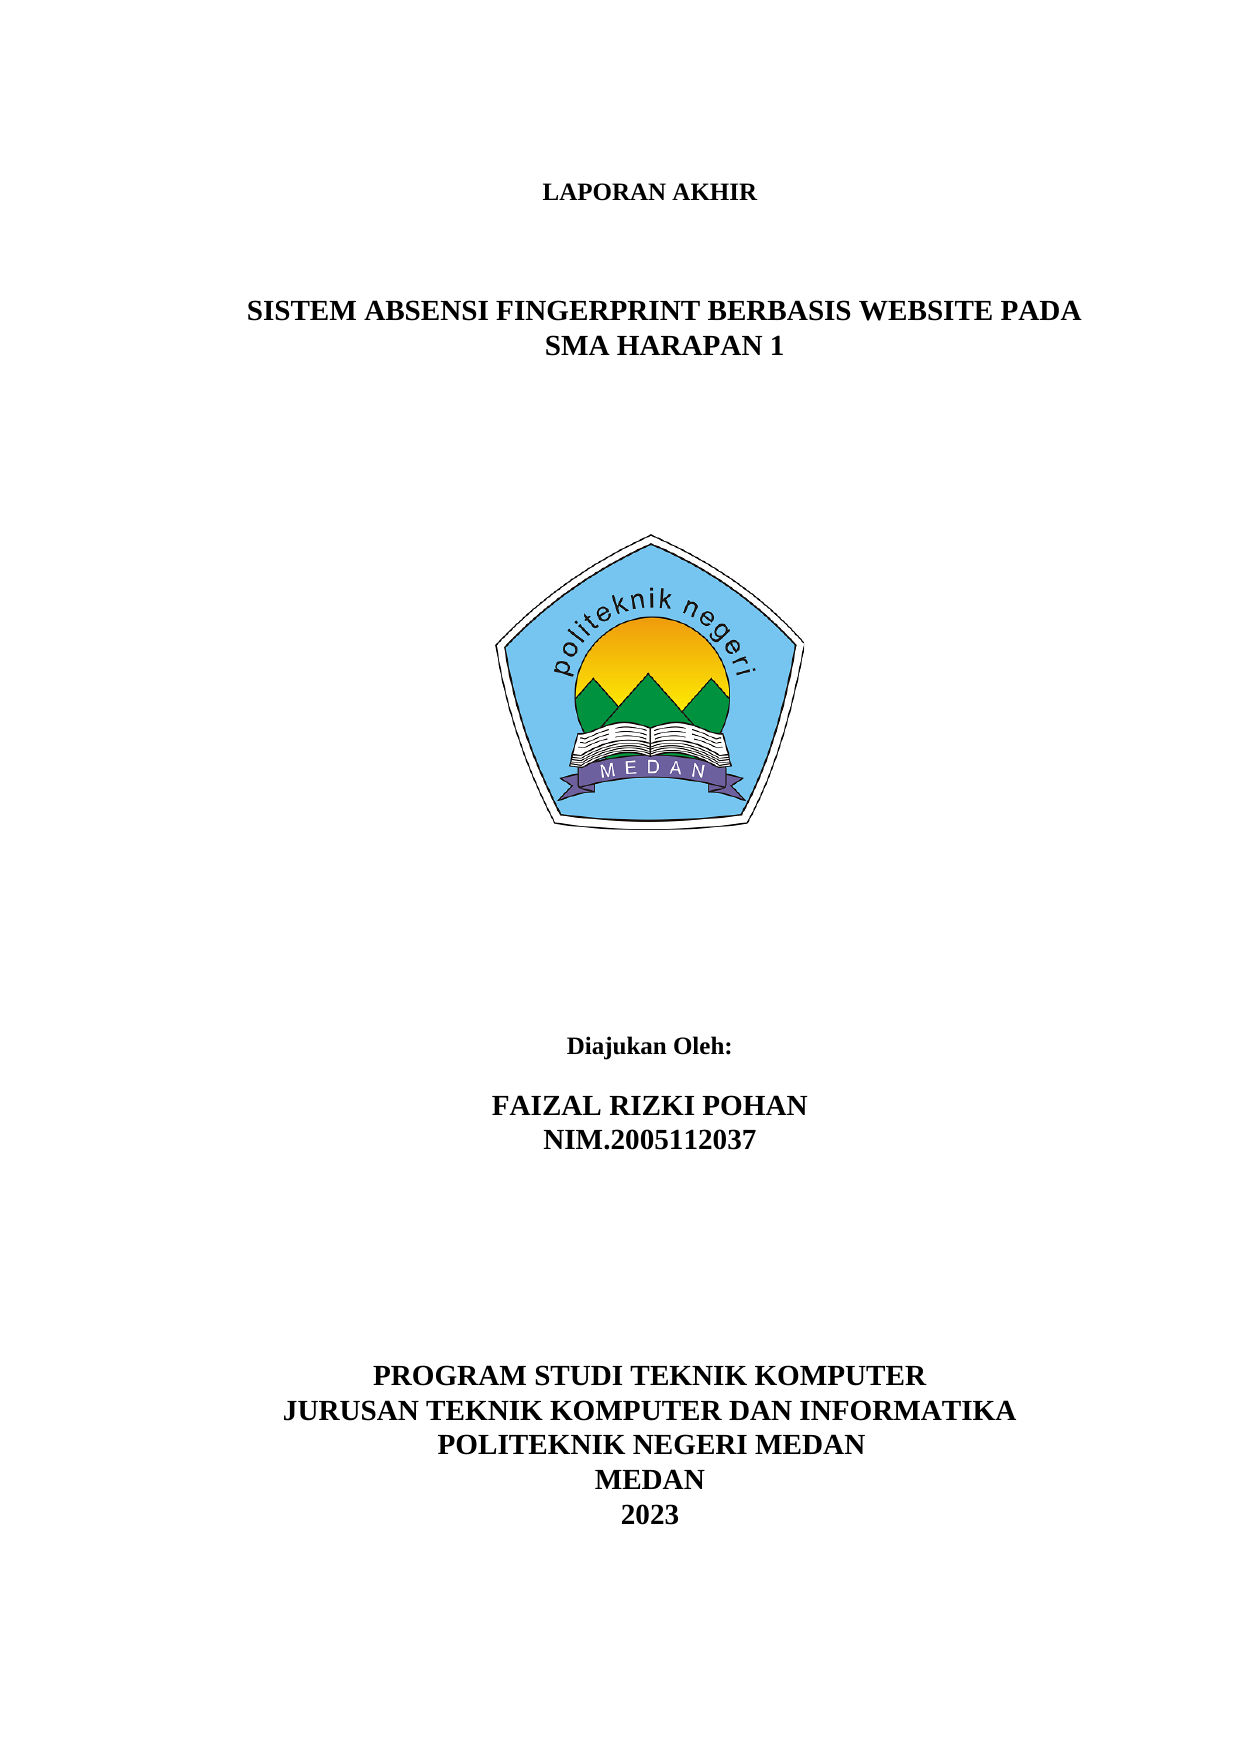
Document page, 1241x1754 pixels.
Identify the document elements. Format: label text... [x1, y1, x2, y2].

text JURUSAN TEKNIK KOMPUTER DAN INFORMATIKA [236, 1391, 1063, 1426]
text 2023 [236, 1496, 1063, 1531]
picture [495, 534, 805, 830]
text Diajukan Oleh: [236, 1031, 1063, 1059]
text MEDAN [236, 1461, 1063, 1496]
text FAIZAL RIZKI POHAN [236, 1088, 1063, 1122]
text NIM.2005112037 [236, 1122, 1063, 1155]
text LAPORAN AKHIR [236, 177, 1063, 206]
text PROGRAM STUDI TEKNIK KOMPUTER [236, 1357, 1063, 1391]
text POLITEKNIK NEGERI MEDAN [236, 1426, 1063, 1461]
text SISTEM ABSENSI FINGERPRINT BERBASIS WEBSITE PADA SMA HARAPAN 1 [236, 292, 1093, 362]
